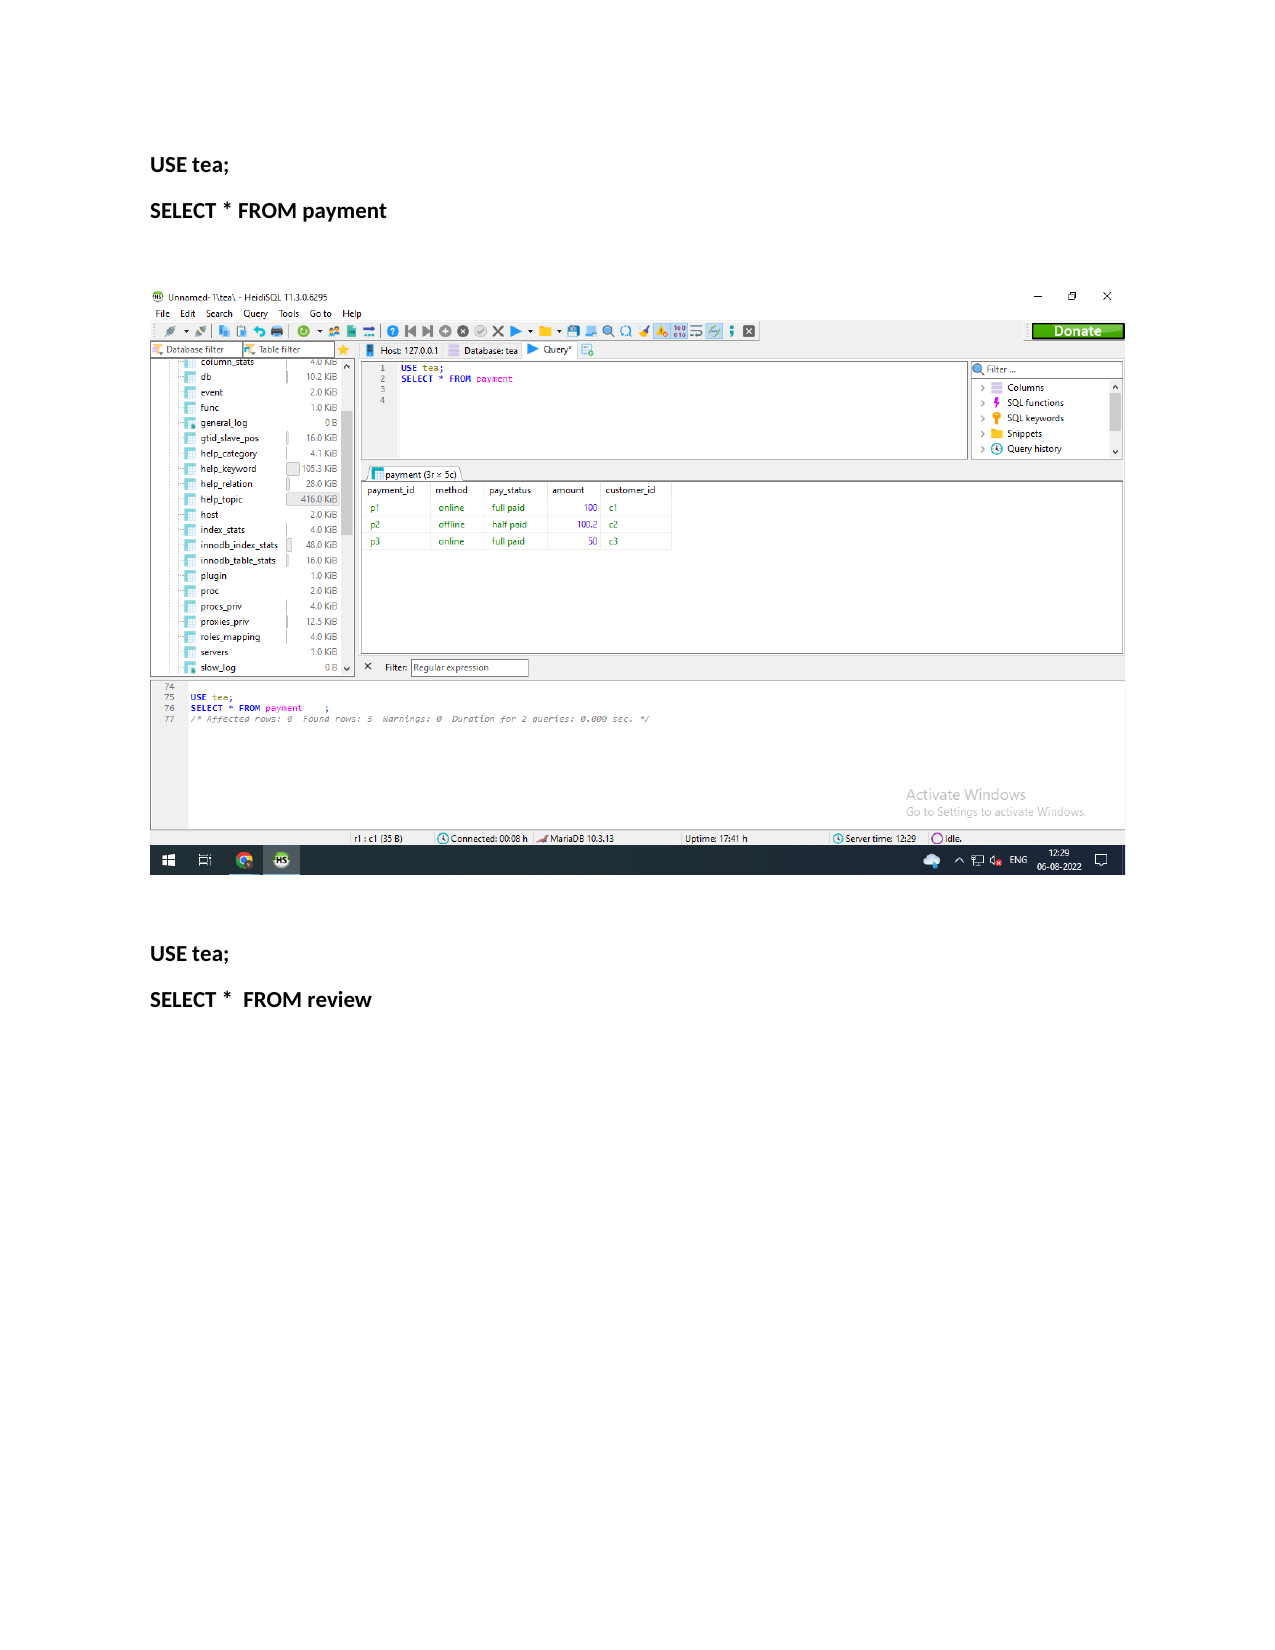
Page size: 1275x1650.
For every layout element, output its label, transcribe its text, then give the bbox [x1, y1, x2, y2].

text USE tea; [150, 939, 1125, 967]
text SELECT * FROM review [150, 985, 1125, 1013]
text SELECT * FROM payment [150, 196, 1125, 224]
text USE tea; [150, 150, 1125, 178]
picture [150, 289, 1125, 875]
